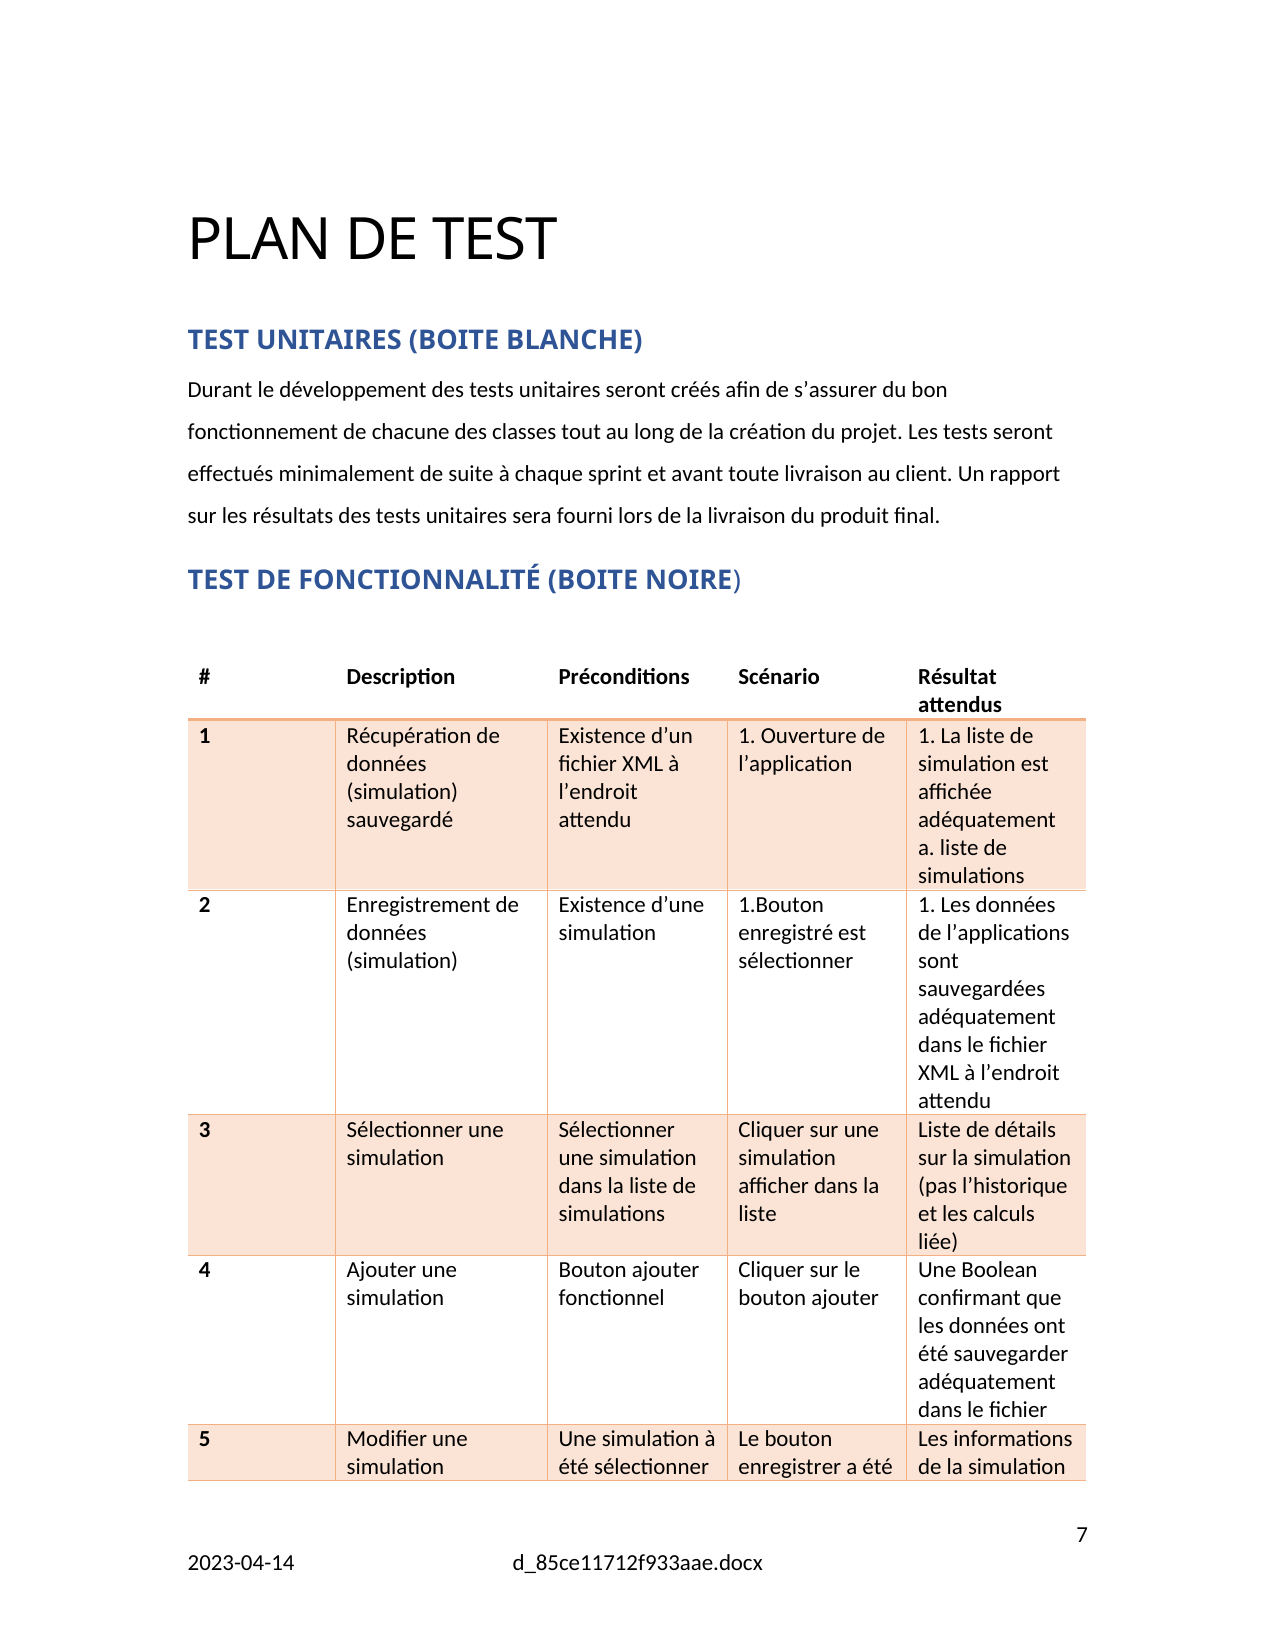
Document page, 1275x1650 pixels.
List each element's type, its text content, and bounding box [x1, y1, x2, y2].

table_header Préconditions [547, 662, 727, 718]
table_header # [188, 662, 335, 718]
table_cell Sélectionner une simulation [336, 1115, 547, 1255]
table_header Scénario [727, 662, 907, 718]
table_cell Cliquer sur le bouton ajouter [728, 1256, 906, 1423]
table_header Description [335, 662, 547, 718]
table_header Résultat attendus [907, 662, 1086, 718]
table_cell Existence d’une simulation [548, 891, 727, 1114]
table_cell 5 [188, 1425, 335, 1480]
table_cell 1. La liste de simulation est affichée adéquatement a. liste de simulations [907, 721, 1086, 889]
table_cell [728, 1425, 906, 1480]
table_cell Liste de détails sur la simulation (pas l’historique et les calculs liée) [907, 1115, 1086, 1255]
table_cell 1. Ouverture de l’application [728, 721, 906, 889]
subtitle TEST UNITAIRES (BOITE BLANCHE) [187, 320, 1087, 357]
table_cell 2 [188, 891, 335, 1114]
table_cell 3 [188, 1115, 335, 1255]
table_cell Enregistrement de données (simulation) [336, 891, 547, 1114]
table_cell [907, 1425, 1086, 1480]
table_cell Existence d’un fichier XML à l’endroit attendu [548, 721, 727, 889]
text Durant le développement des tests unitaires seront créés afin de s’assurer du bon fonctionnement de chacune des classes tout au long de la création du projet. Les tests seront effectués minimalement de suite à chaque sprint et avant toute livraison au client. Un rapport sur les résultats des tests unitaires sera fourni lors de la livraison du produit final. [187, 376, 1087, 529]
table_cell Récupération de données (simulation) sauvegardé [336, 721, 547, 889]
table_cell Cliquer sur une simulation afficher dans la liste [728, 1115, 906, 1255]
table_cell 4 [188, 1256, 335, 1423]
table_cell Une Boolean confirmant que les données ont été sauvegarder adéquatement dans le fichier [907, 1256, 1086, 1423]
table_cell Sélectionner une simulation dans la liste de simulations [548, 1115, 727, 1255]
subtitle TEST DE FONCTIONNALITÉ (BOITE NOIRE) [187, 560, 1087, 597]
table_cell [336, 1425, 547, 1480]
title PLAN DE TEST [187, 197, 1087, 276]
table_cell 1 [188, 721, 335, 889]
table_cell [548, 1425, 727, 1480]
table_cell Bouton ajouter fonctionnel [548, 1256, 727, 1423]
table_cell 1.Bouton enregistré est sélectionner [728, 891, 906, 1114]
table_cell Ajouter une simulation [336, 1256, 547, 1423]
table_cell 1. Les données de l’applications sont sauvegardées adéquatement dans le fichier XML à l’endroit attendu [907, 891, 1086, 1114]
